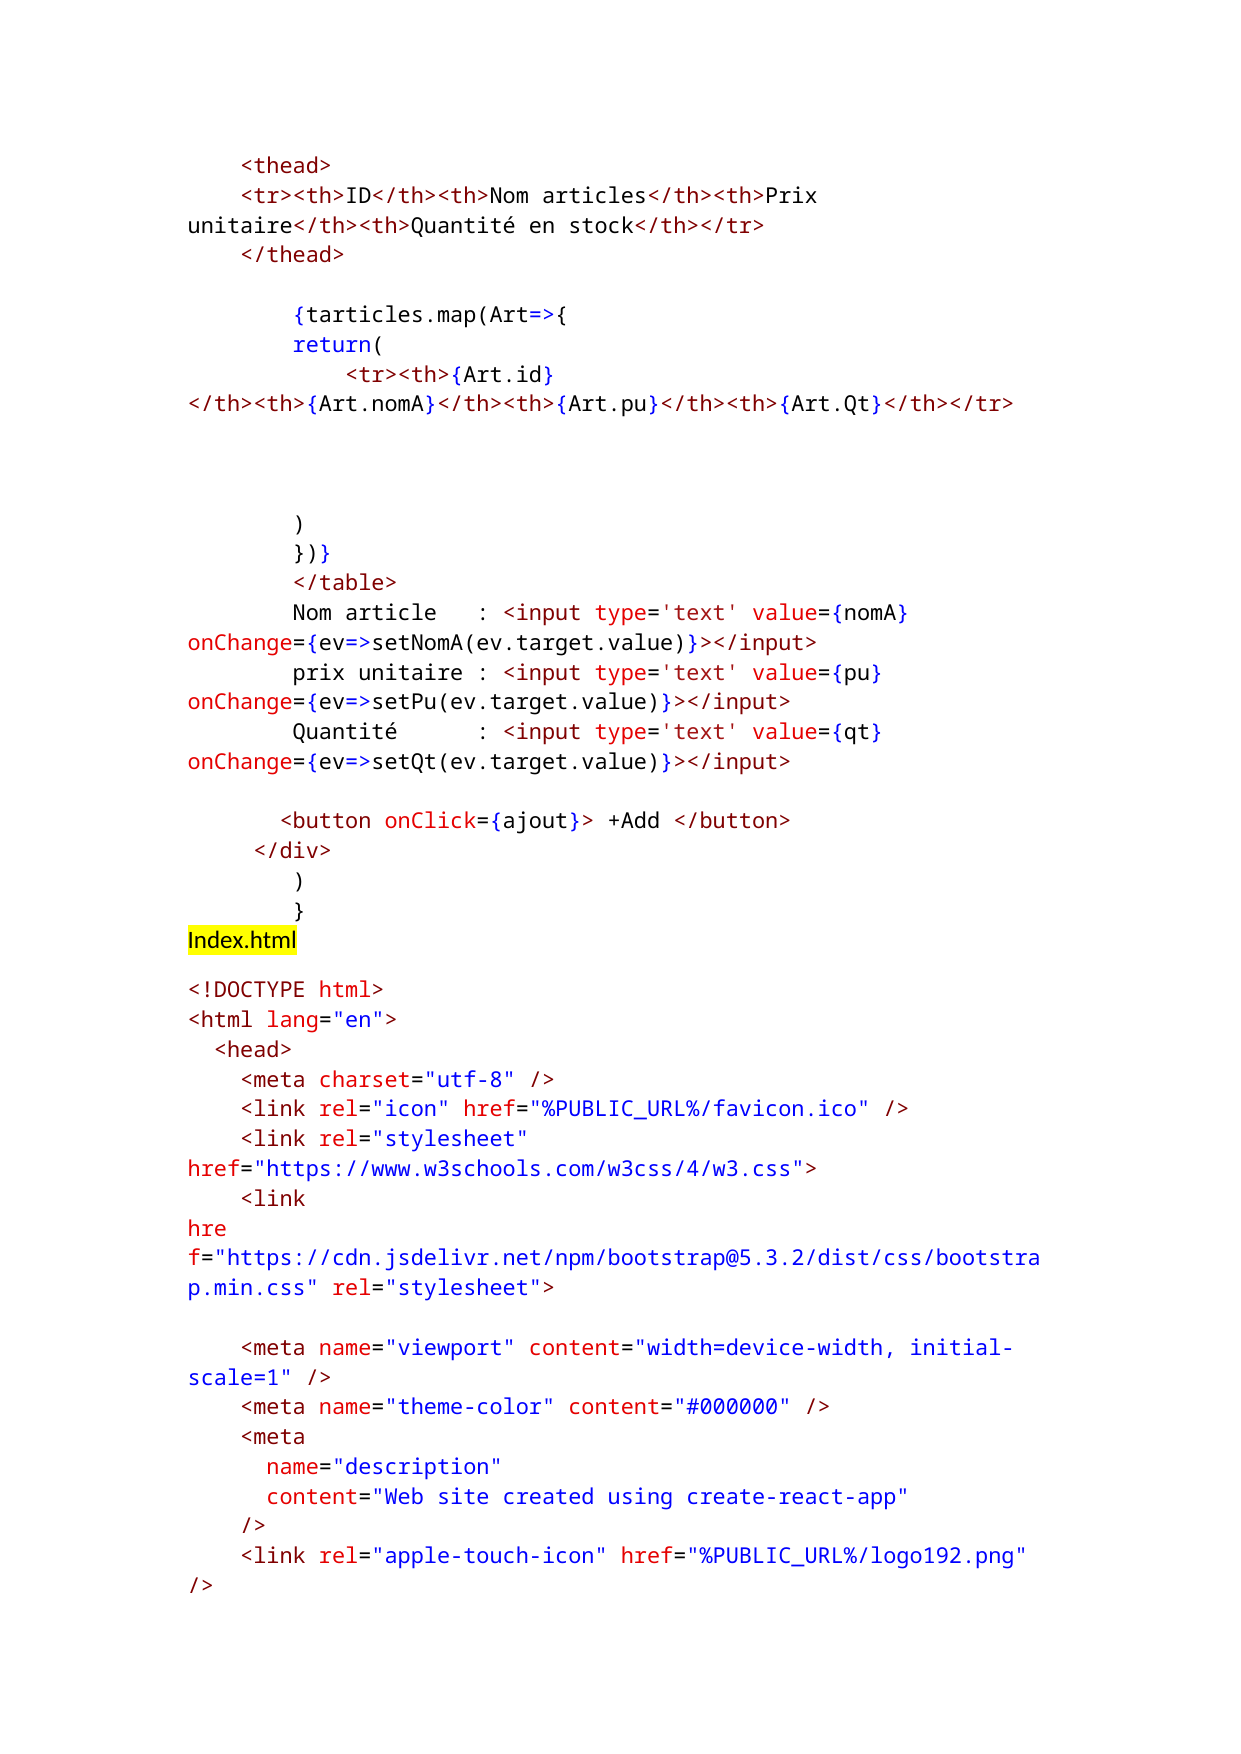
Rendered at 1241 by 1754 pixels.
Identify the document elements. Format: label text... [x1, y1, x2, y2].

text <link rel="stylesheet" href="https://www.w3schools.com/w3css/4/w3.css"> [187, 1123, 1053, 1183]
text <tr><th>ID</th><th>Nom articles</th><th>Prix unitaire</th><th>Quantité en stock</th></tr> [187, 180, 1053, 239]
text <link rel="apple-touch-icon" href="%PUBLIC_URL%/logo192.png" /> [187, 1540, 1053, 1600]
text prix unitaire : <input type='text' value={pu} onChange={ev=>setPu(ev.target.value)}></input> [187, 656, 1053, 716]
text } [187, 895, 1053, 924]
text <tr><th>{Art.id} </th><th>{Art.nomA}</th><th>{Art.pu}</th><th>{Art.Qt}</th></tr> [187, 358, 1053, 418]
text return( [187, 329, 1053, 358]
text <meta charset="utf-8" /> [187, 1063, 1053, 1093]
text <button onClick={ajout}> +Add </button> [187, 805, 1053, 835]
text Quantité : <input type='text' value={qt} onChange={ev=>setQt(ev.target.value)}></input> [187, 716, 1053, 776]
text </div> [187, 835, 1053, 865]
text Nom article : <input type='text' value={nomA} onChange={ev=>setNomA(ev.target.value)}></input> [187, 597, 1053, 656]
text {tarticles.map(Art=>{ [187, 299, 1053, 329]
text <meta name="viewport" content="width=device-width, initial-scale=1" /> [187, 1332, 1053, 1391]
text <!DOCTYPE html> [187, 974, 1053, 1004]
text <meta [187, 1421, 1053, 1451]
text </thead> [187, 239, 1053, 269]
text </table> [187, 567, 1053, 597]
text })} [187, 537, 1053, 567]
text name="description" [187, 1451, 1053, 1481]
text <link href="https://cdn.jsdelivr.net/npm/bootstrap@5.3.2/dist/css/bootstrap.min.css" rel="stylesheet"> [187, 1183, 1053, 1302]
text <meta name="theme-color" content="#000000" /> [187, 1391, 1053, 1421]
text <thead> [187, 150, 1053, 180]
text <html lang="en"> [187, 1004, 1053, 1034]
text ) [187, 865, 1053, 895]
text Index.html [187, 924, 1053, 955]
text ) [187, 507, 1053, 537]
text content="Web site created using create-react-app" [187, 1481, 1053, 1510]
text <link rel="icon" href="%PUBLIC_URL%/favicon.ico" /> [187, 1093, 1053, 1123]
text <head> [187, 1034, 1053, 1063]
text /> [187, 1510, 1053, 1540]
